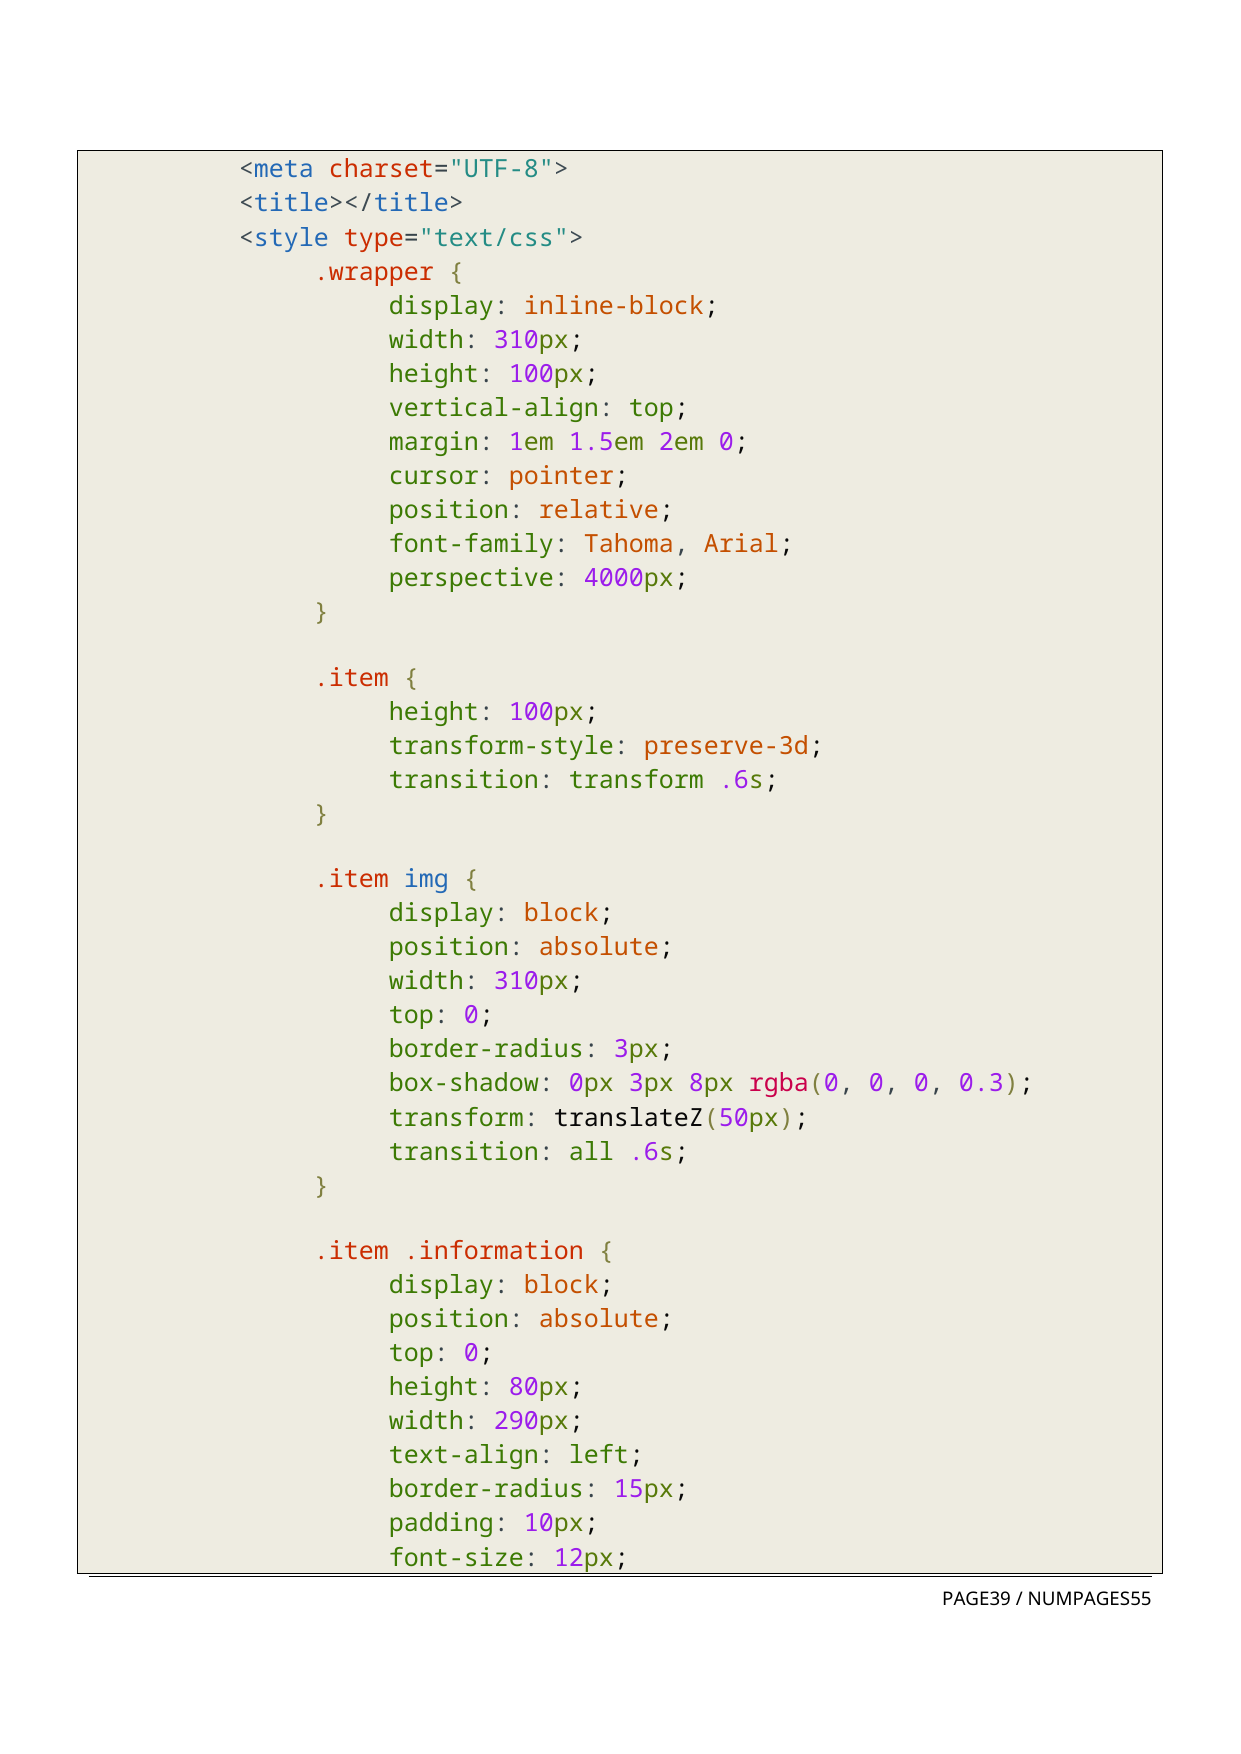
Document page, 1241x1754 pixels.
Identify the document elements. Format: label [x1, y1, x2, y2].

table_header [78, 151, 1162, 1573]
